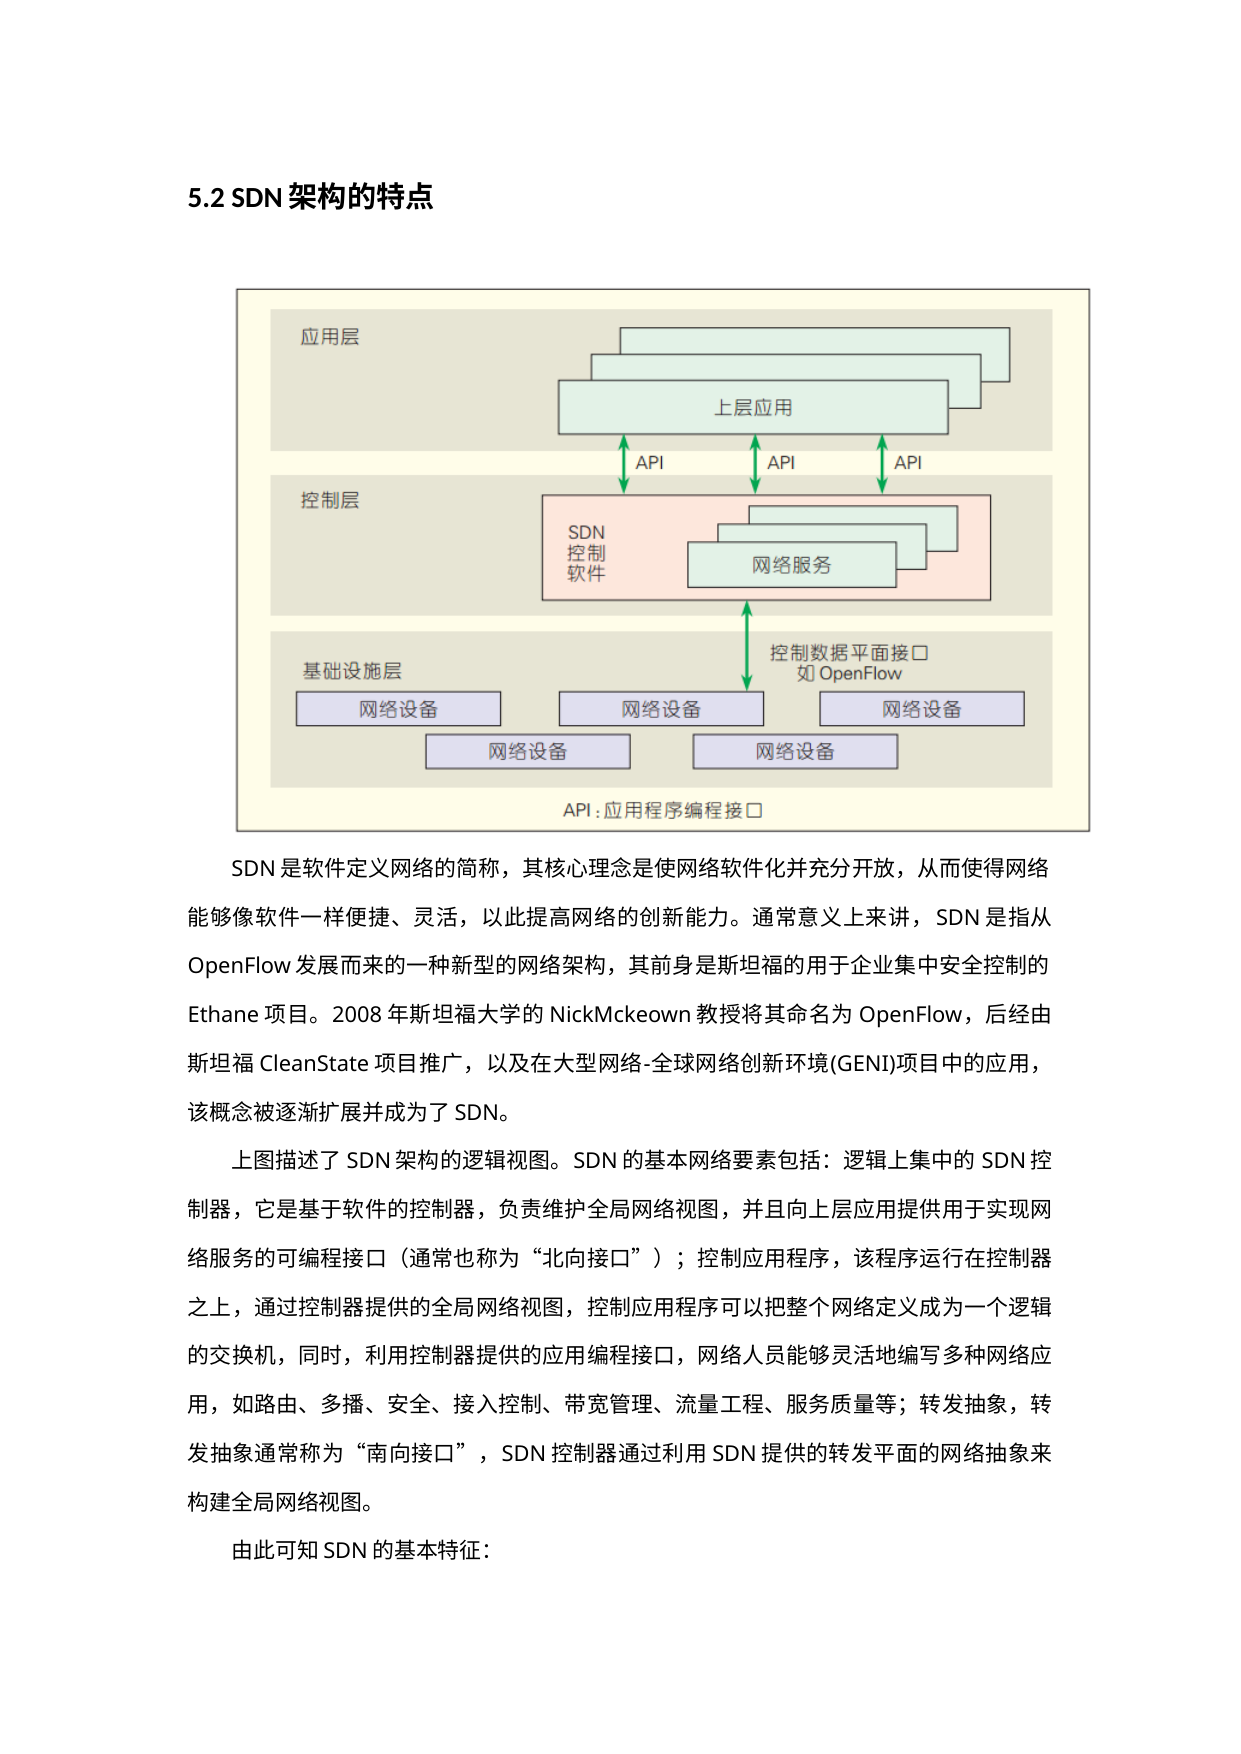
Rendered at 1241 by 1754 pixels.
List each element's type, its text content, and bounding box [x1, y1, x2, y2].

text SDN是软件定义网络的简称，其核心理念是使网络软件化并充分开放，从而使得网络能够像软件一样便捷、灵活，以此提高网络的创新能力。通常意义上来讲，SDN是指从OpenFlow发展而来的一种新型的网络架构，其前身是斯坦福的用于企业集中安全控制的Ethane项目。2008年斯坦福大学的NickMckeown教授将其命名为OpenFlow，后经由斯坦福CleanState项目推广，以及在大型网络-全球网络创新环境(GENI)项目中的应用，该概念被逐渐扩展并成为了SDN。 [187, 851, 1053, 1127]
picture [231, 285, 1097, 837]
subtitle SDN架构的特点 [187, 162, 1053, 227]
text 上图描述了SDN架构的逻辑视图。SDN的基本网络要素包括：逻辑上集中的SDN控制器，它是基于软件的控制器，负责维护全局网络视图，并且向上层应用提供用于实现网络服务的可编程接口（通常也称为“北向接口”）；控制应用程序，该程序运行在控制器之上，通过控制器提供的全局网络视图，控制应用程序可以把整个网络定义成为一个逻辑的交换机，同时，利用控制器提供的应用编程接口，网络人员能够灵活地编写多种网络应用，如路由、多播、安全、接入控制、带宽管理、流量工程、服务质量等；转发抽象，转发抽象通常称为“南向接口”，SDN控制器通过利用SDN提供的转发平面的网络抽象来构建全局网络视图。 [187, 1143, 1053, 1517]
text 由此可知SDN的基本特征： [187, 1532, 1053, 1565]
